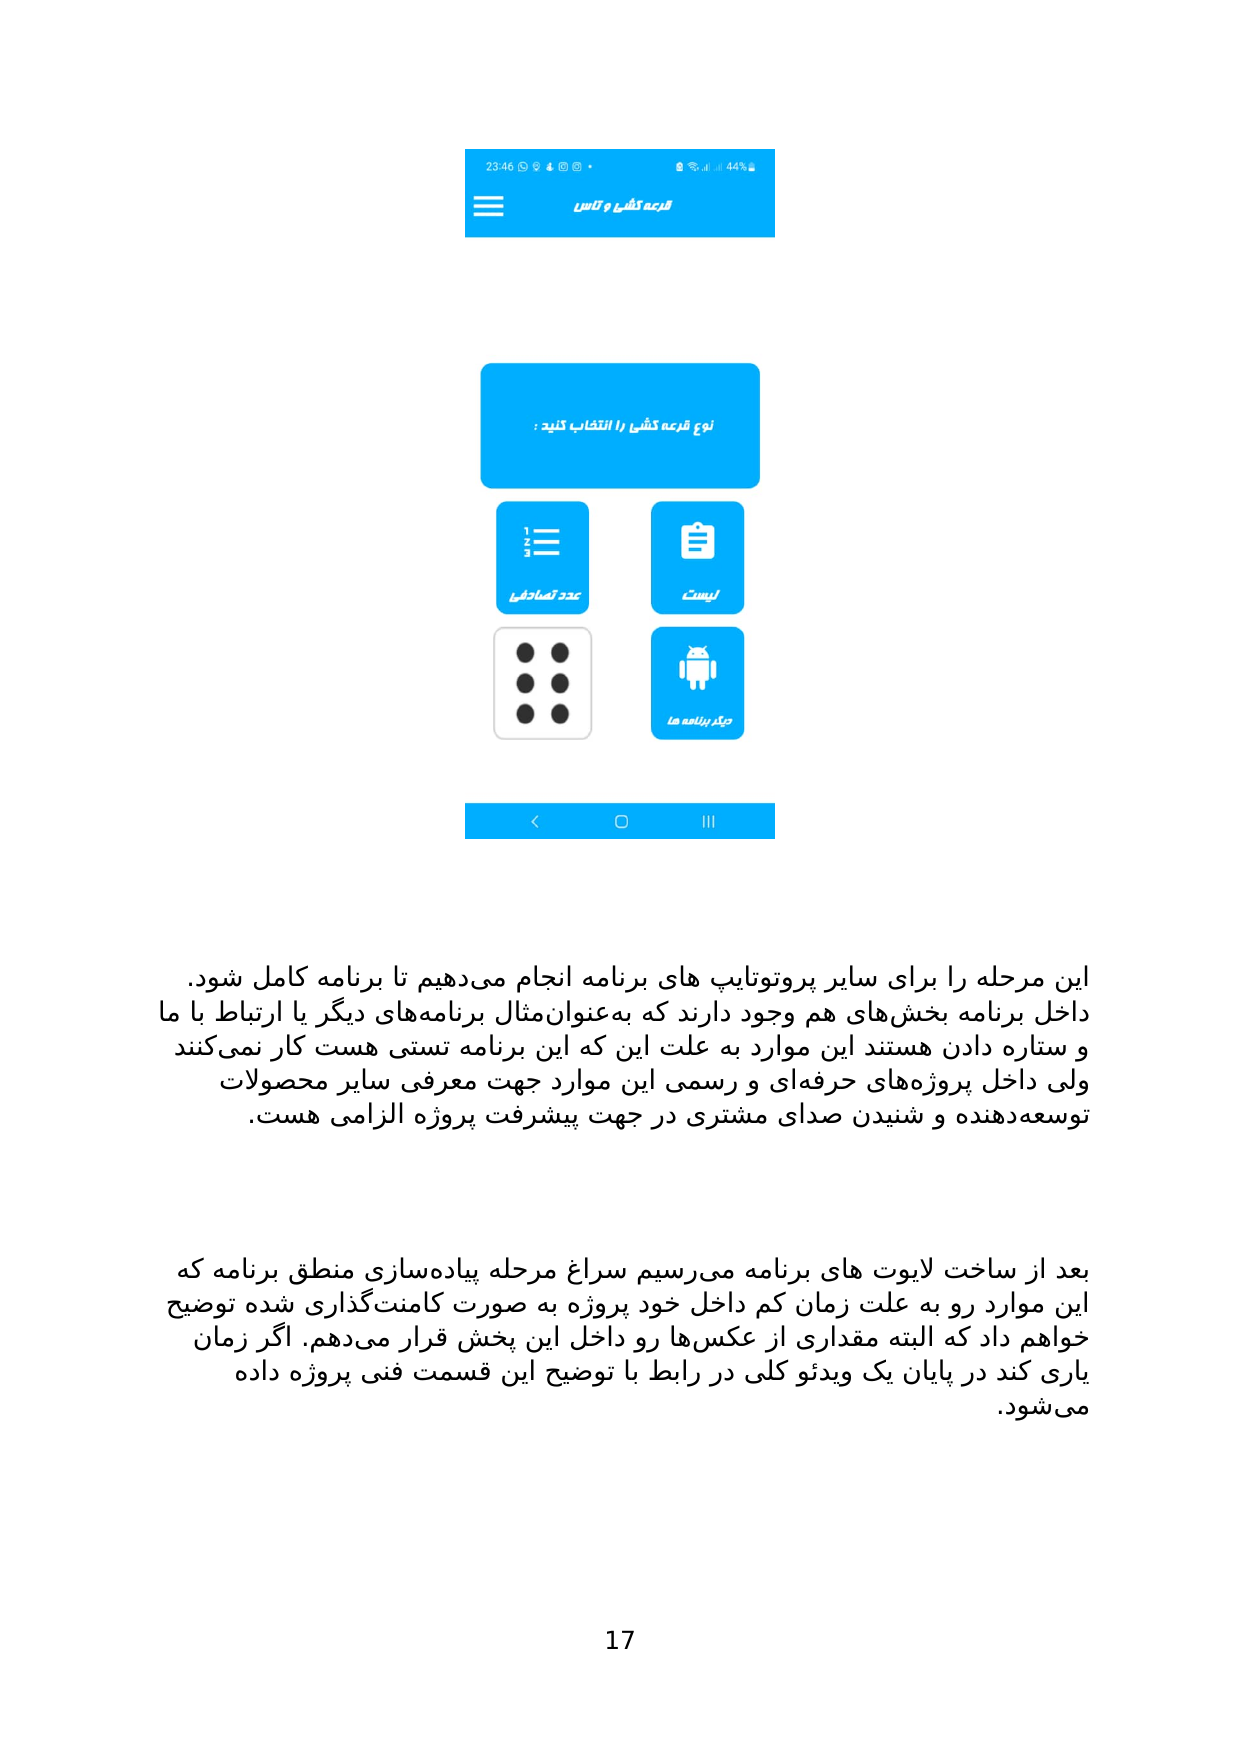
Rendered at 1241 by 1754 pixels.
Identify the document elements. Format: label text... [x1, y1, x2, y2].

picture [533, 162, 539, 171]
picture [502, 163, 509, 169]
picture [605, 203, 611, 212]
picture [465, 238, 775, 803]
picture [740, 163, 746, 170]
picture [749, 163, 755, 171]
text بعد از ساخت لایوت های برنامه می‌رسیم سراغ مرحله پیاده‌سازی منطق برنامه که این موارد رو به علت زمان کم داخل خود پروژه به صورت کامنت‌گذاری شده توضیح خواهم داد که البته مقداری از عکس‌ها رو داخل این پخش قرار می‌دهم. اگر زمان یاری کند در پایان یک ویدئو کلی در رابط با توضیح این قسمت فنی پروژه داده می‌شود. [150, 1253, 1090, 1421]
picture [614, 198, 642, 212]
text این مرحله را برای سایر پروتوتایپ های برنامه انجام می‌دهیم تا برنامه کامل شود. داخل برنامه بخش‌های هم وجود دارند که به‌عنوان‌مثال برنامه‌های دیگر یا ارتباط با ما و ستاره دادن هستند این موارد به علت این که این برنامه تستی هست کار نمی‌کنند ولی داخل پروژه‌های حرفه‌ای و رسمی این موارد جهت معرفی سایر محصولات توسعه‌دهنده و شنیدن صدای مشتری در جهت پیشرفت پروژه الزامی هست. [150, 962, 1090, 1129]
picture [574, 201, 603, 212]
picture [676, 163, 682, 171]
picture [689, 163, 698, 170]
picture [559, 163, 567, 171]
picture [573, 162, 581, 171]
picture [474, 204, 503, 208]
picture [547, 163, 553, 170]
picture [615, 816, 619, 827]
picture [644, 201, 672, 211]
picture [474, 196, 503, 200]
